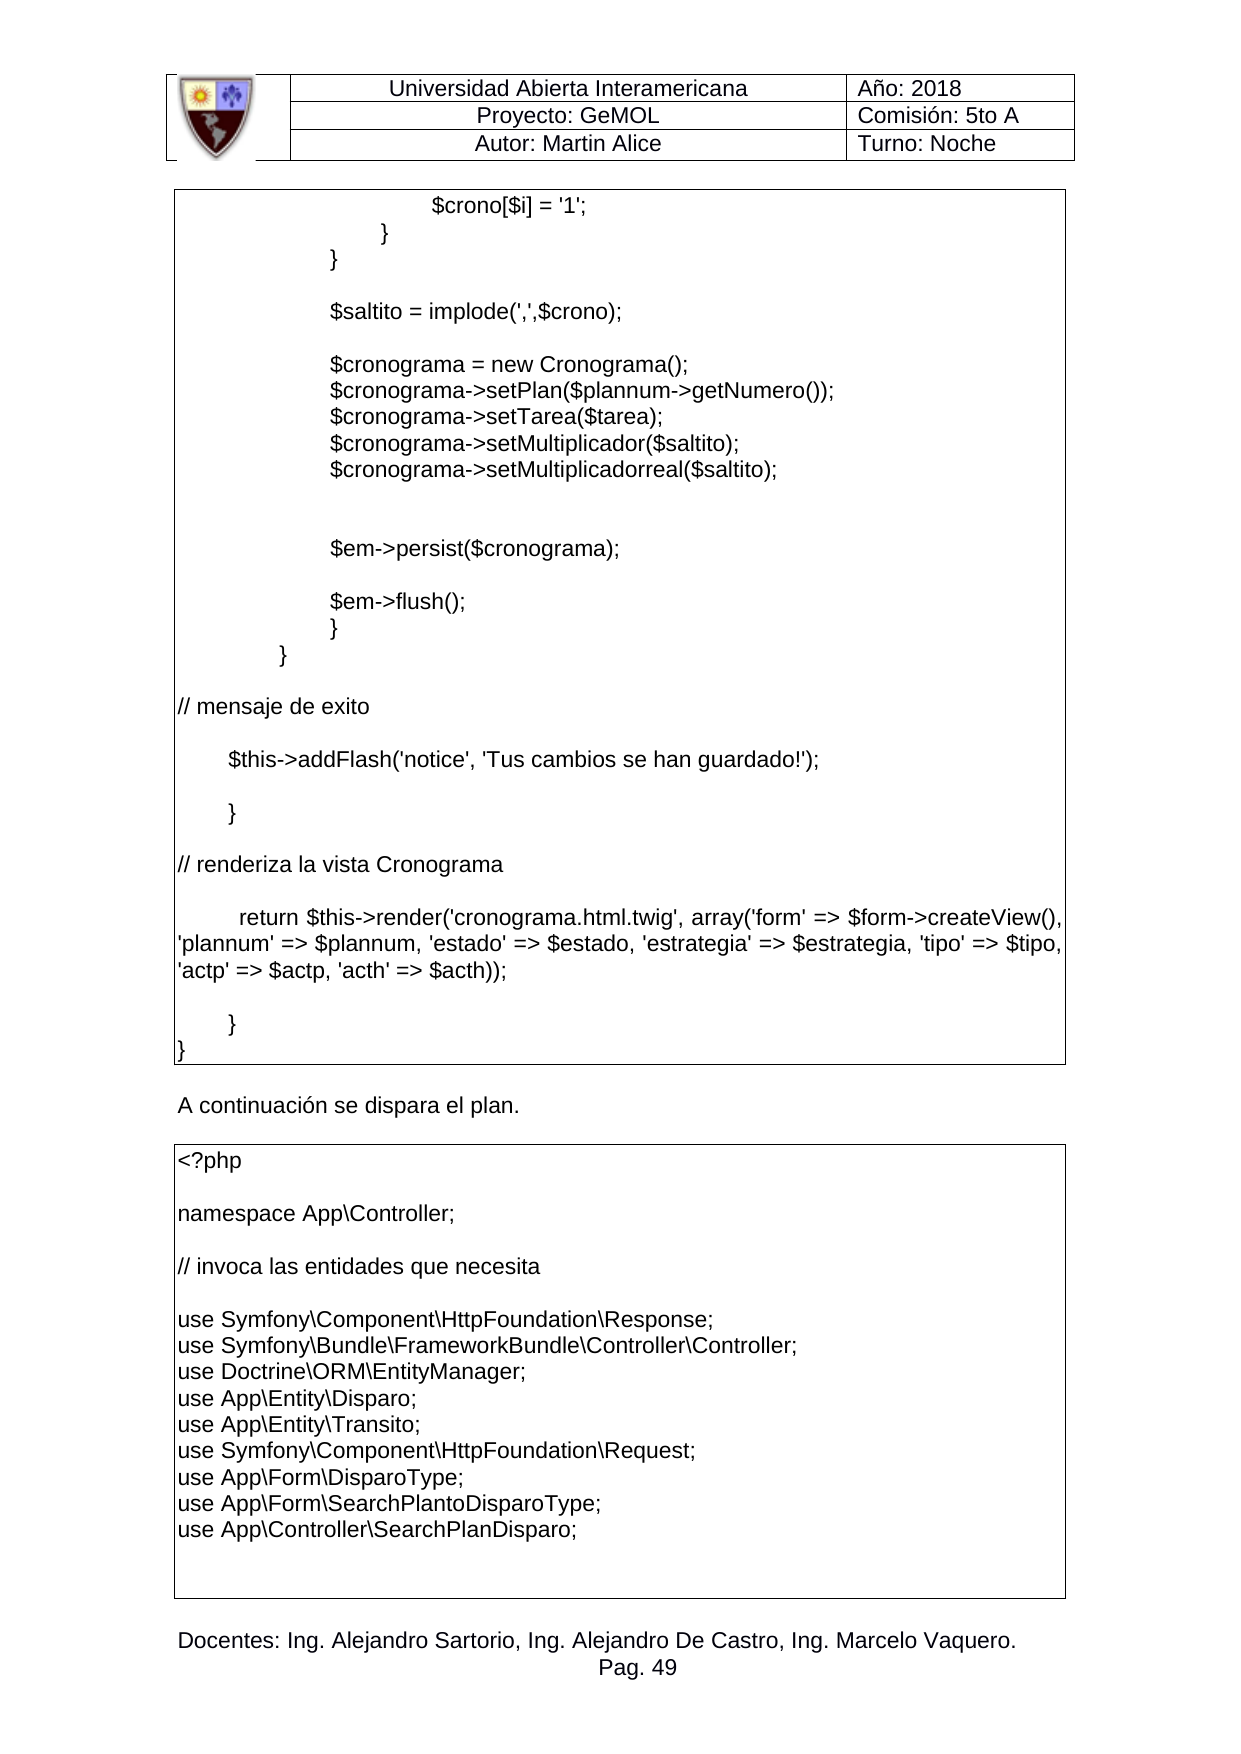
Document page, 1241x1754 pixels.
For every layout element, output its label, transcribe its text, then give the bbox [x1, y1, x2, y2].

text } [177, 1009, 1063, 1033]
text use App\Form\SearchPlantoDisparoType; [177, 1490, 1063, 1516]
text use Symfony\Component\HttpFoundation\Request; [177, 1437, 1063, 1464]
text use App\Entity\Disparo; [177, 1385, 1063, 1411]
text // invoca las entidades que necesita [177, 1253, 1063, 1279]
text } [175, 1033, 1065, 1064]
text $cronograma->setMultiplicadorreal($saltito); [177, 456, 1063, 482]
text use Symfony\Bundle\FrameworkBundle\Controller\Controller; [177, 1332, 1063, 1358]
text use App\Controller\SearchPlanDisparo; [177, 1516, 1063, 1543]
text $em->persist($cronograma); [177, 535, 1063, 561]
text } [177, 799, 1063, 825]
text $cronograma->setTarea($tarea); [177, 403, 1063, 430]
text use Symfony\Component\HttpFoundation\Response; [177, 1306, 1063, 1332]
text } [177, 641, 1063, 667]
text use App\Form\DisparoType; [177, 1464, 1063, 1490]
text <?php [175, 1145, 1065, 1174]
text $em->flush(); [177, 588, 1063, 614]
text $this->addFlash('notice', 'Tus cambios se han guardado!'); [177, 746, 1063, 772]
text $cronograma = new Cronograma(); [177, 351, 1063, 377]
text } [177, 219, 1063, 245]
text $cronograma->setPlan($plannum->getNumero()); [177, 377, 1063, 403]
text namespace App\Controller; [177, 1200, 1063, 1227]
picture [177, 74, 256, 161]
text $crono[$i] = '1'; [175, 190, 1065, 219]
text // mensaje de exito [177, 693, 1063, 719]
text return $this->render('cronograma.html.twig', array('form' => $form->createView(), 'plannum' => $plannum, 'estado' => $estado, 'estrategia' => $estrategia, 'tipo' => $tipo, 'actp' => $actp, 'acth' => $acth)); [177, 904, 1063, 983]
text $cronograma->setMultiplicador($saltito); [177, 430, 1063, 456]
text } [177, 245, 1063, 272]
text } [177, 614, 1063, 641]
text use Doctrine\ORM\EntityManager; [177, 1358, 1063, 1385]
text $saltito = implode(',',$crono); [177, 298, 1063, 324]
text A continuación se dispara el plan. [177, 1092, 1063, 1118]
text use App\Entity\Transito; [177, 1411, 1063, 1437]
text // renderiza la vista Cronograma [177, 851, 1063, 878]
